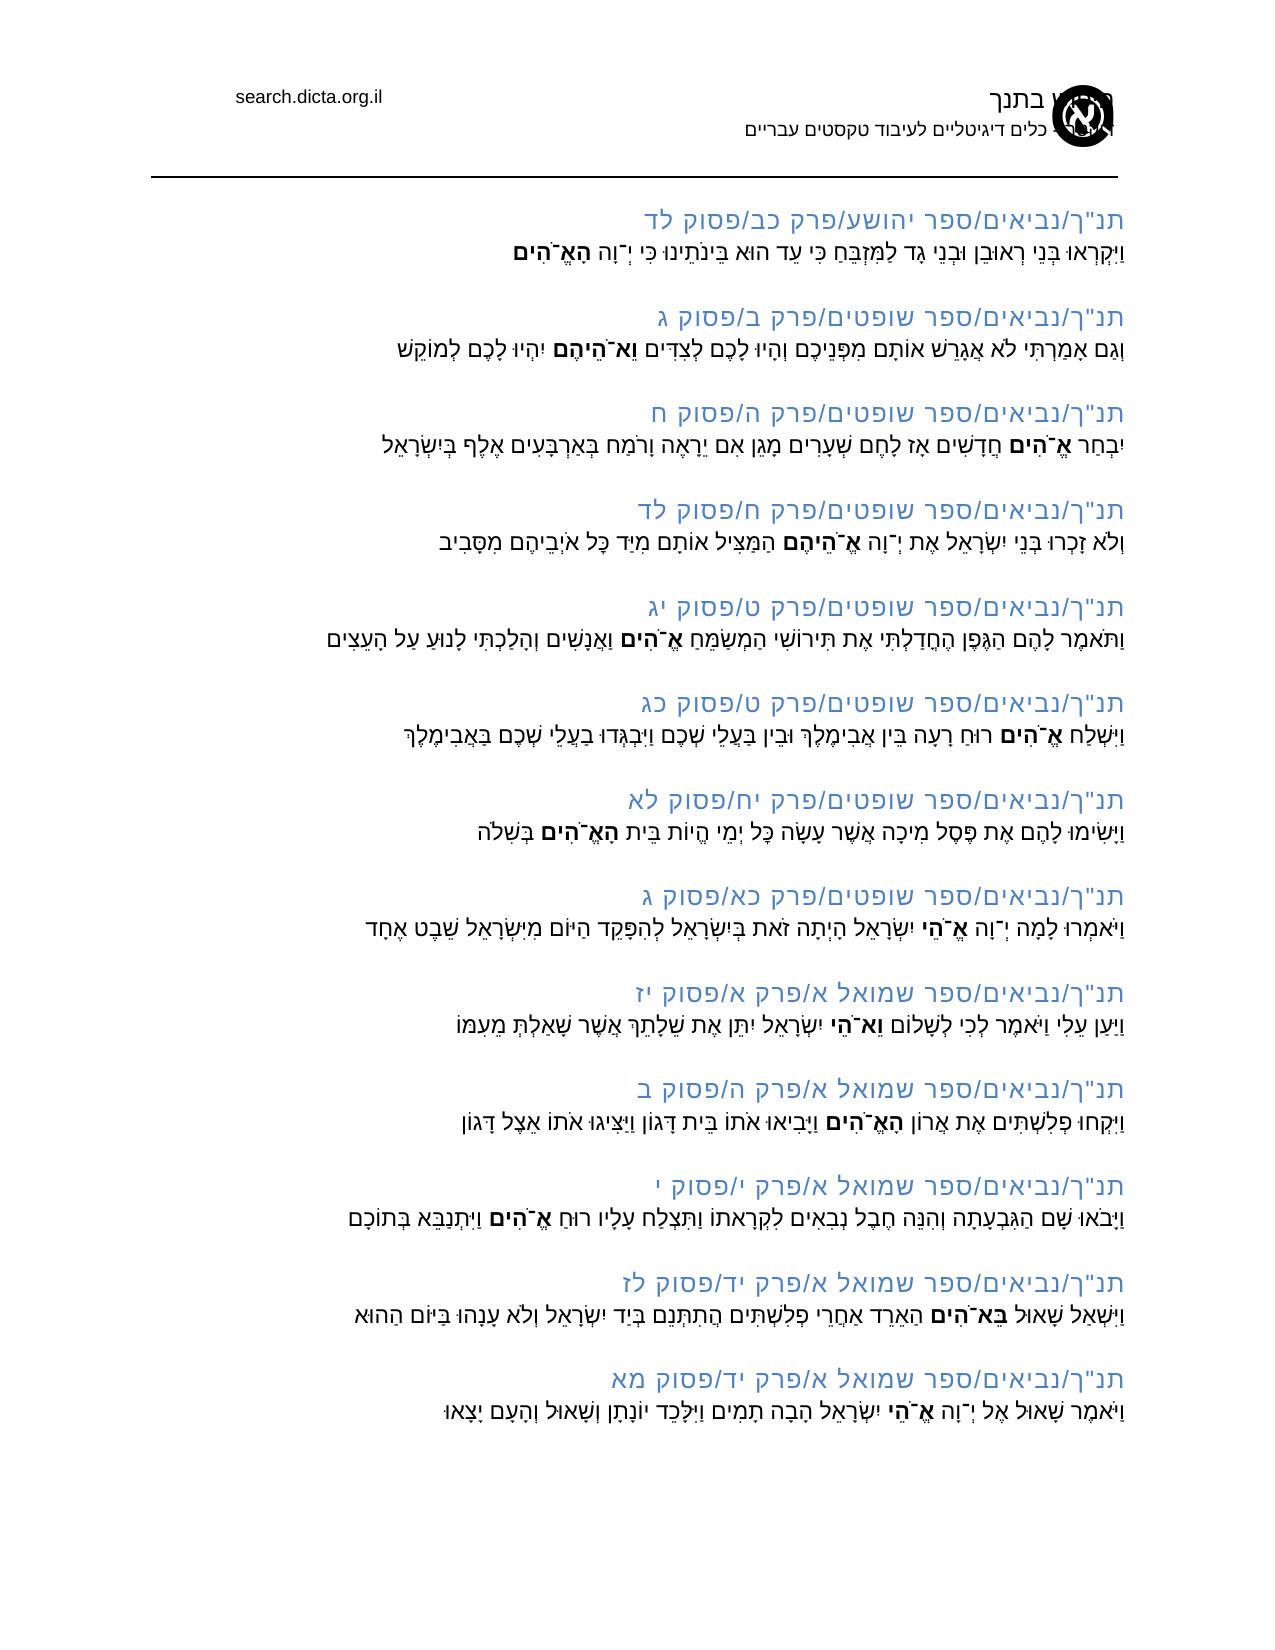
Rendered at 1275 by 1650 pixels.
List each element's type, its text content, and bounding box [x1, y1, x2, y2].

text וַיָּשִׂימוּ לָהֶם אֶת פֶּסֶל מִיכָה אֲשֶׁר עָשָׂה כׇּל יְמֵי הֱיוֹת בֵּית הָאֱ־ֹהִים בְּשִׁלֹה [150, 819, 1125, 845]
subtitle תנ"ך/נביאים/ספר שמואל א/פרק א/פסוק יז [150, 979, 1125, 1008]
subtitle תנ"ך/נביאים/ספר שמואל א/פרק י/פסוק י [150, 1172, 1125, 1201]
text וַיִּשְׁלַח אֱ־ֹהִים רוּחַ רָעָה בֵּין אֲבִימֶלֶךְ וּבֵין בַּעֲלֵי שְׁכֶם וַיִּבְגְּדוּ בַעֲלֵי שְׁכֶם בַּאֲבִימֶלֶךְ [150, 722, 1125, 748]
subtitle תנ"ך/נביאים/ספר שופטים/פרק ח/פסוק לד [150, 496, 1125, 525]
text וְגַם אָמַרְתִּי לֹא אֲגָרֵשׁ אוֹתָם מִפְּנֵיכֶם וְהָיוּ לָכֶם לְצִדִּים וֵא־ֹהֵיהֶם יִהְיוּ לָכֶם לְמוֹקֵשׁ [150, 336, 1125, 362]
subtitle תנ"ך/נביאים/ספר יהושע/פרק כב/פסוק לד [150, 206, 1125, 235]
text וַיָּבֹאוּ שָׁם הַגִּבְעָתָה וְהִנֵּה חֶבֶל נְבִאִים לִקְרָאתוֹ וַתִּצְלַח עָלָיו רוּחַ אֱ־ֹהִים וַיִּתְנַבֵּא בְּתוֹכָם [150, 1205, 1125, 1231]
text וַיִּקְחוּ פְלִשְׁתִּים אֶת אֲרוֹן הָאֱ־ֹהִים וַיָּבִיאוּ אֹתוֹ בֵּית דָּגוֹן וַיַּצִּיגוּ אֹתוֹ אֵצֶל דָּגוֹן [150, 1108, 1125, 1135]
subtitle תנ"ך/נביאים/ספר שופטים/פרק ט/פסוק יג [150, 593, 1125, 621]
subtitle תנ"ך/נביאים/ספר שופטים/פרק ב/פסוק ג [150, 303, 1125, 332]
text וַיִּשְׁאַל שָׁאוּל בֵּא־ֹהִים הַאֵרֵד אַחֲרֵי פְלִשְׁתִּים הֲתִתְּנֵם בְּיַד יִשְׂרָאֵל וְלֹא עָנָהוּ בַּיּוֹם הַהוּא [150, 1302, 1125, 1328]
subtitle תנ"ך/נביאים/ספר שופטים/פרק יח/פסוק לא [150, 786, 1125, 814]
subtitle תנ"ך/נביאים/ספר שופטים/פרק ט/פסוק כג [150, 689, 1125, 718]
text וַיַּעַן עֵלִי וַיֹּאמֶר לְכִי לְשָׁלוֹם וֵא־ֹהֵי יִשְׂרָאֵל יִתֵּן אֶת שֵׁלָתֵךְ אֲשֶׁר שָׁאַלְתְּ מֵעִמּוֹ [150, 1012, 1125, 1038]
subtitle תנ"ך/נביאים/ספר שמואל א/פרק ה/פסוק ב [150, 1075, 1125, 1104]
subtitle תנ"ך/נביאים/ספר שמואל א/פרק יד/פסוק מא [150, 1365, 1125, 1394]
text וַיֹּאמְרוּ לָמָה יְ־וָה אֱ־ֹהֵי יִשְׂרָאֵל הָיְתָה זֹאת בְּיִשְׂרָאֵל לְהִפָּקֵד הַיּוֹם מִיִּשְׂרָאֵל שֵׁבֶט אֶחָד [150, 915, 1125, 942]
text וַתֹּאמֶר לָהֶם הַגֶּפֶן הֶחֳדַלְתִּי אֶת תִּירוֹשִׁי הַמְשַׂמֵּחַ אֱ־ֹהִים וַאֲנָשִׁים וְהָלַכְתִּי לָנוּעַ עַל הָעֵצִים [150, 626, 1125, 652]
text יִבְחַר אֱ־ֹהִים חֲדָשִׁים אָז לָחֶם שְׁעָרִים מָגֵן אִם יֵרָאֶה וָרֹמַח בְּאַרְבָּעִים אֶלֶף בְּיִשְׂרָאֵל [150, 432, 1125, 459]
subtitle תנ"ך/נביאים/ספר שופטים/פרק כא/פסוק ג [150, 882, 1125, 911]
subtitle תנ"ך/נביאים/ספר שופטים/פרק ה/פסוק ח [150, 399, 1125, 428]
subtitle תנ"ך/נביאים/ספר שמואל א/פרק יד/פסוק לז [150, 1268, 1125, 1297]
text וַיִּקְרְאוּ בְּנֵי רְאוּבֵן וּבְנֵי גָד לַמִּזְבֵּחַ כִּי עֵד הוּא בֵּינֹתֵינוּ כִּי יְ־וָה הָאֱ־ֹהִים [150, 239, 1125, 266]
picture [1052, 85, 1114, 147]
text וַיֹּאמֶר שָׁאוּל אֶל יְ־וָה אֱ־ֹהֵי יִשְׂרָאֵל הָבָה תָמִים וַיִּלָּכֵד יוֹנָתָן וְשָׁאוּל וְהָעָם יָצָאוּ [150, 1398, 1125, 1424]
text וְלֹא זָכְרוּ בְּנֵי יִשְׂרָאֵל אֶת יְ־וָה אֱ־ֹהֵיהֶם הַמַּצִּיל אוֹתָם מִיַּד כׇּל אֹיְבֵיהֶם מִסָּבִיב [150, 529, 1125, 555]
